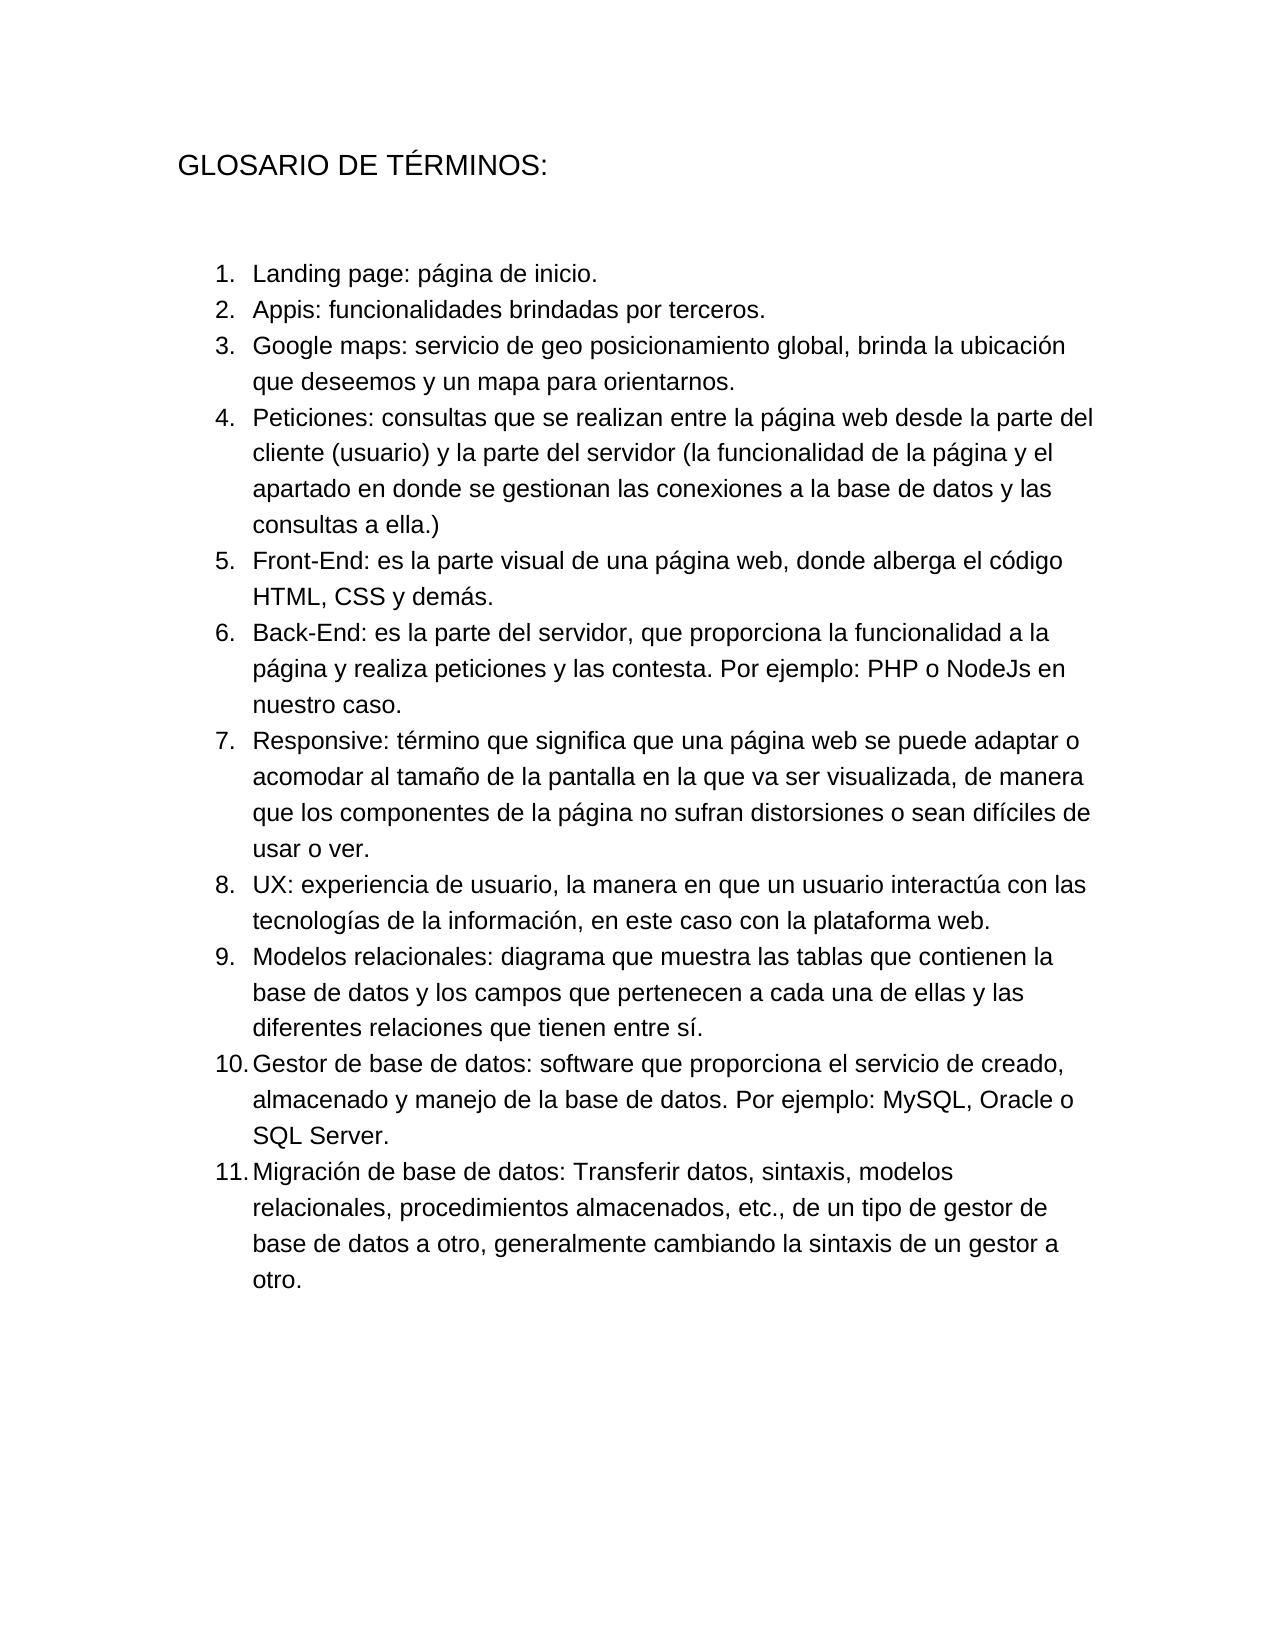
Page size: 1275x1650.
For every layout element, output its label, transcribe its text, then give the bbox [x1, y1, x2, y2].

list UX: experiencia de usuario, la manera en que un usuario interactúa con las tecnologías de la información, en este caso con la plataforma web. [215, 870, 1098, 934]
list Appis: funcionalidades brindadas por terceros. [215, 295, 1098, 323]
list Peticiones: consultas que se realizan entre la página web desde la parte del cliente (usuario) y la parte del servidor (la funcionalidad de la página y el apartado en donde se gestionan las conexiones a la base de datos y las consultas a ella.) [215, 402, 1098, 539]
list Landing page: página de inicio. [215, 259, 1098, 287]
list Google maps: servicio de geo posicionamiento global, brinda la ubicación que deseemos y un mapa para orientarnos. [215, 331, 1098, 395]
list Back-End: es la parte del servidor, que proporciona la funcionalidad a la página y realiza peticiones y las contesta. Por ejemplo: PHP o NodeJs en nuestro caso. [215, 618, 1098, 719]
list Front-End: es la parte visual de una página web, donde alberga el código HTML, CSS y demás. [215, 546, 1098, 611]
list Gestor de base de datos: software que proporciona el servicio de creado, almacenado y manejo de la base de datos. Por ejemplo: MySQL, Oracle o SQL Server. [215, 1049, 1098, 1150]
list Migración de base de datos: Transferir datos, sintaxis, modelos relacionales, procedimientos almacenados, etc., de un tipo de gestor de base de datos a otro, generalmente cambiando la sintaxis de un gestor a otro. [215, 1157, 1098, 1294]
text GLOSARIO DE TÉRMINOS: [177, 148, 1098, 181]
list Responsive: término que significa que una página web se puede adaptar o acomodar al tamaño de la pantalla en la que va ser visualizada, de manera que los componentes de la página no sufran distorsiones o sean difíciles de usar o ver. [215, 726, 1098, 862]
list Modelos relacionales: diagrama que muestra las tablas que contienen la base de datos y los campos que pertenecen a cada una de ellas y las diferentes relaciones que tienen entre sí. [215, 942, 1098, 1042]
